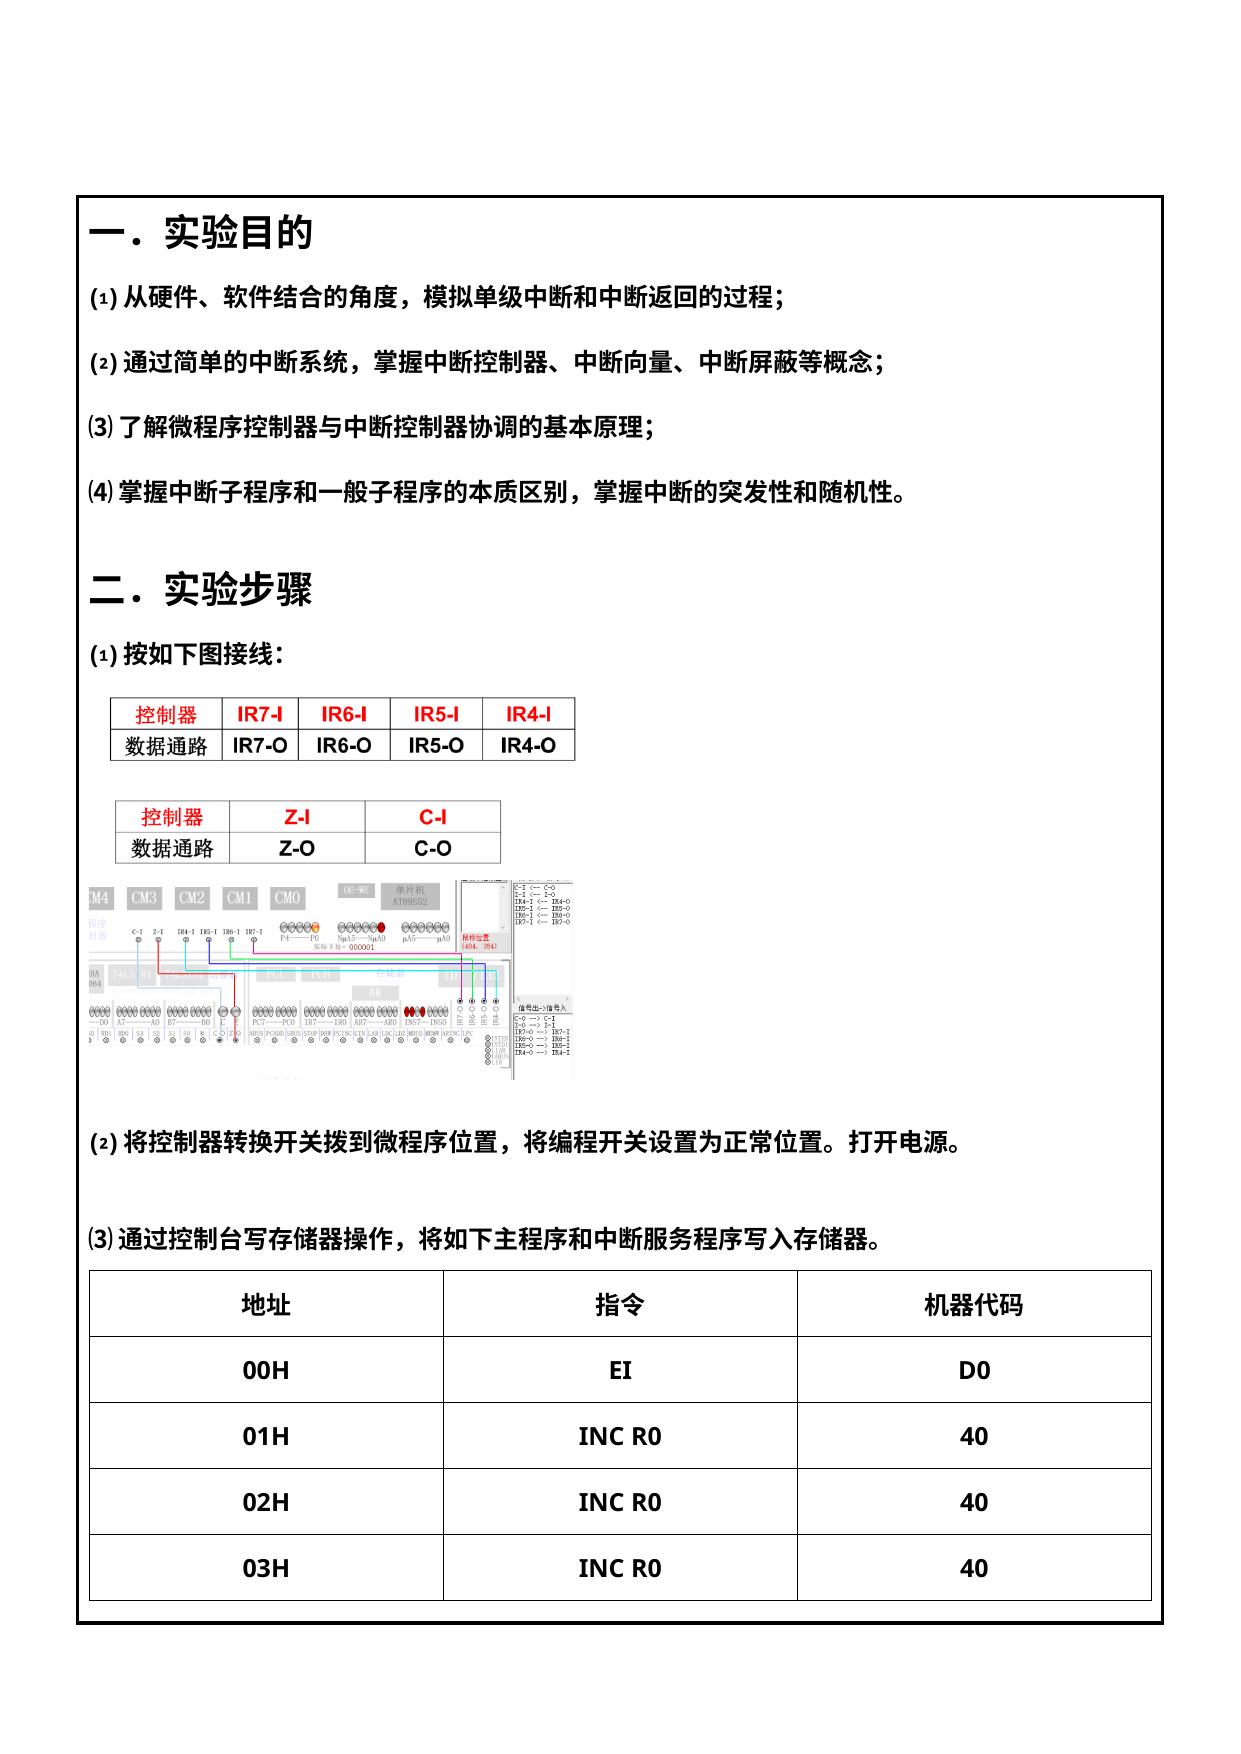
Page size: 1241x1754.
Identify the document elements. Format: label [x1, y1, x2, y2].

picture [88, 880, 573, 1080]
picture [88, 685, 614, 867]
table_header [79, 198, 1161, 1621]
